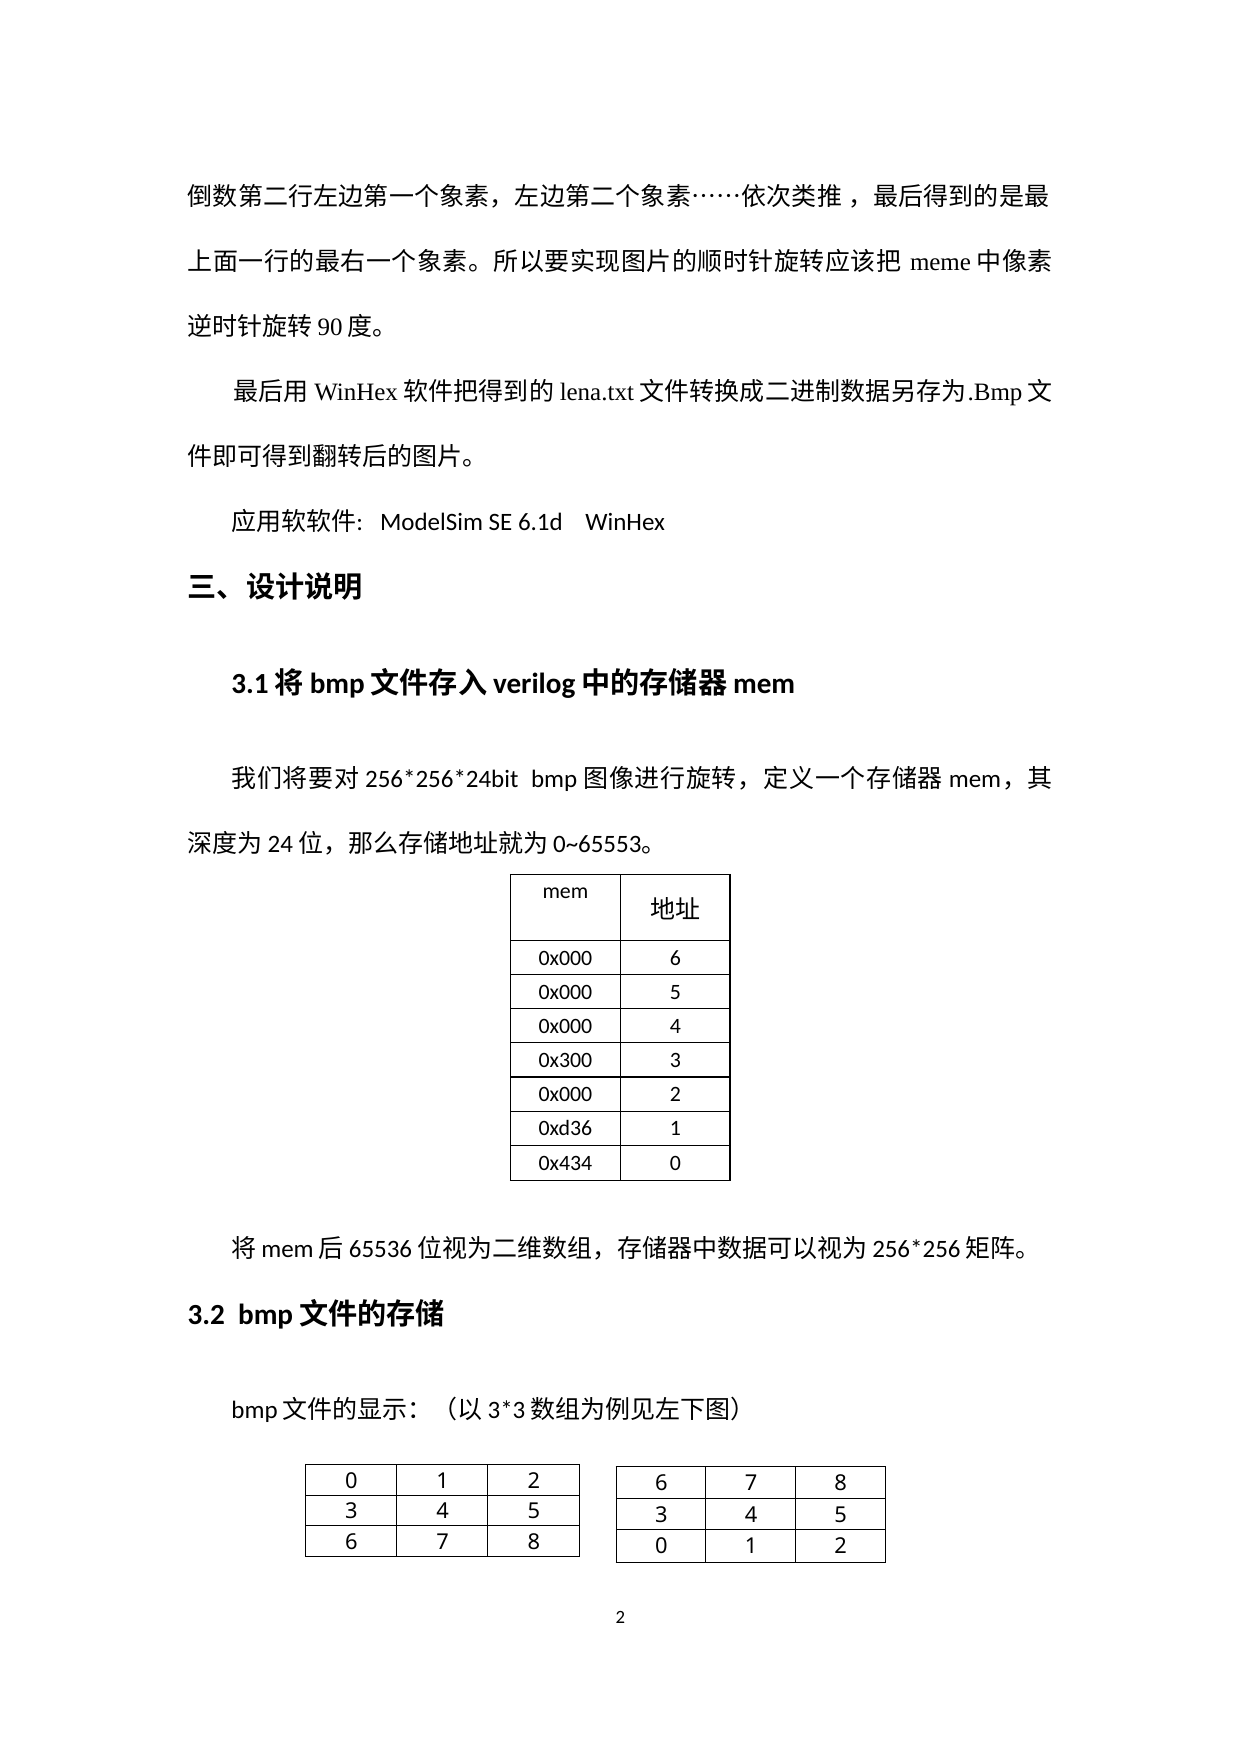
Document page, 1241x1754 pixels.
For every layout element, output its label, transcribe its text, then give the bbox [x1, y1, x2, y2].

text 最后用WinHex软件把得到的lena.txt文件转换成二进制数据另存为.Bmp文件即可得到翻转后的图片。 [187, 357, 1053, 487]
table_cell 1 [621, 1112, 729, 1145]
table_cell 3 [617, 1499, 705, 1529]
table_cell 0x000 [511, 941, 620, 974]
table_cell 3 [621, 1043, 729, 1076]
table_header 2 [488, 1465, 579, 1494]
table_header 0 [306, 1465, 396, 1494]
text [187, 162, 1053, 357]
text 将mem后65536位视为二维数组，存储器中数据可以视为256*256矩阵。 [187, 1214, 1053, 1279]
subtitle 3.1将bmp文件存入verilog中的存储器mem [187, 648, 1053, 713]
text 应用软软件: ModelSim SE 6.1d WinHex [187, 487, 1053, 552]
table_cell 0x000 [511, 975, 620, 1008]
table_header mem [511, 875, 620, 940]
table_cell 2 [796, 1530, 885, 1562]
table_cell 0x000 [511, 1009, 620, 1042]
table_cell 0x000 [511, 1078, 620, 1111]
table_cell 6 [306, 1526, 396, 1556]
table_cell 7 [397, 1526, 487, 1556]
subtitle 3.2 bmp文件的存储 [187, 1279, 1053, 1344]
table_cell 5 [488, 1496, 579, 1525]
table_cell 0xd36 [511, 1112, 620, 1145]
table_cell 5 [796, 1499, 885, 1529]
table_cell 3 [306, 1496, 396, 1525]
table_cell 0 [617, 1530, 705, 1562]
table_cell 1 [706, 1530, 795, 1562]
table_header 7 [706, 1467, 795, 1498]
table_cell 0x300 [511, 1043, 620, 1076]
table_cell 2 [621, 1078, 729, 1111]
table_header 1 [397, 1465, 487, 1494]
subtitle 三、设计说明 [187, 552, 1053, 617]
table_cell 4 [397, 1496, 487, 1525]
table_header 6 [617, 1467, 705, 1498]
table_cell 0x434 [511, 1146, 620, 1180]
table_cell 5 [621, 975, 729, 1008]
table_cell 0 [621, 1146, 729, 1180]
text 我们将要对256*256*24bit bmp图像进行旋转，定义一个存储器mem，其深度为24位，那么存储地址就为0~65553。 [187, 744, 1053, 874]
table_cell 4 [706, 1499, 795, 1529]
table_header 地址 [621, 875, 729, 940]
table_header 8 [796, 1467, 885, 1498]
table_cell 8 [488, 1526, 579, 1556]
table_cell 4 [621, 1009, 729, 1042]
text bmp文件的显示：（以3*3数组为例见左下图） [187, 1375, 1053, 1440]
table_cell 6 [621, 941, 729, 974]
